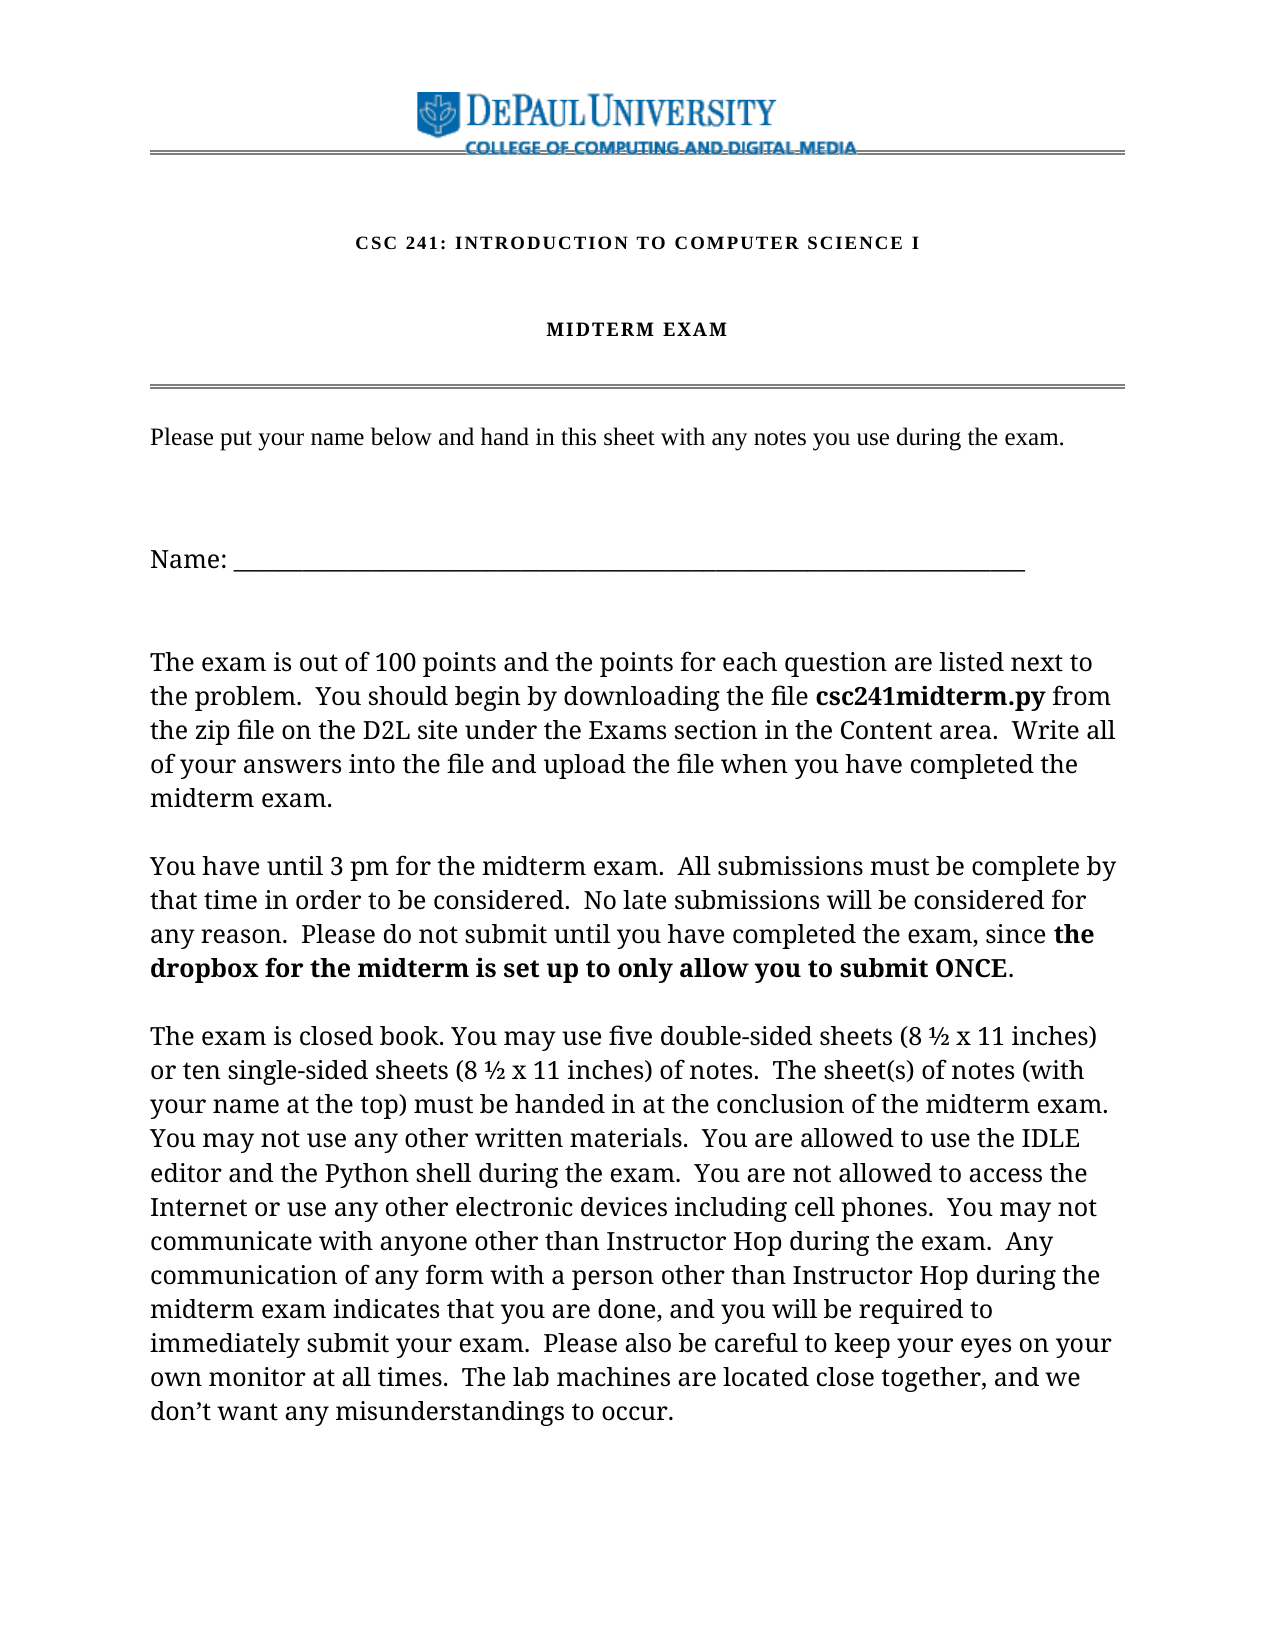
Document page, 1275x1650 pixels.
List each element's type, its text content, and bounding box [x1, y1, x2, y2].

text Name: _____________________________________________________________________ [150, 542, 1125, 576]
picture [417, 92, 858, 155]
text Please put your name below and hand in this sheet with any notes you use during the exam. [150, 422, 1125, 451]
text CSC 241: introduction to computer science i [150, 155, 1125, 253]
text The exam is out of 100 points and the points for each question are listed next to the problem. You should begin by downloading the file csc241midterm.py from the zip file on the D2L site under the Exams section in the Content area. Write all of your answers into the file and upload the file when you have completed the midterm exam. [150, 644, 1125, 814]
text midterm exam [150, 295, 1125, 384]
text The exam is closed book. You may use five double-sided sheets (8 ½ x 11 inches) or ten single-sided sheets (8 ½ x 11 inches) of notes. The sheet(s) of notes (with your name at the top) must be handed in at the conclusion of the midterm exam. You may not use any other written materials. You are allowed to use the IDLE editor and the Python shell during the exam. You are not allowed to access the Internet or use any other electronic devices including cell phones. You may not communicate with anyone other than Instructor Hop during the exam. Any communication of any form with a person other than Instructor Hop during the midterm exam indicates that you are done, and you will be required to immediately submit your exam. Please also be careful to keep your eyes on your own monitor at all times. The lab machines are located close together, and we don’t want any misunderstandings to occur. [150, 1019, 1125, 1428]
text You have until 3 pm for the midterm exam. All submissions must be complete by that time in order to be considered. No late submissions will be considered for any reason. Please do not submit until you have completed the exam, since the dropbox for the midterm is set up to only allow you to submit ONCE. [150, 849, 1125, 985]
